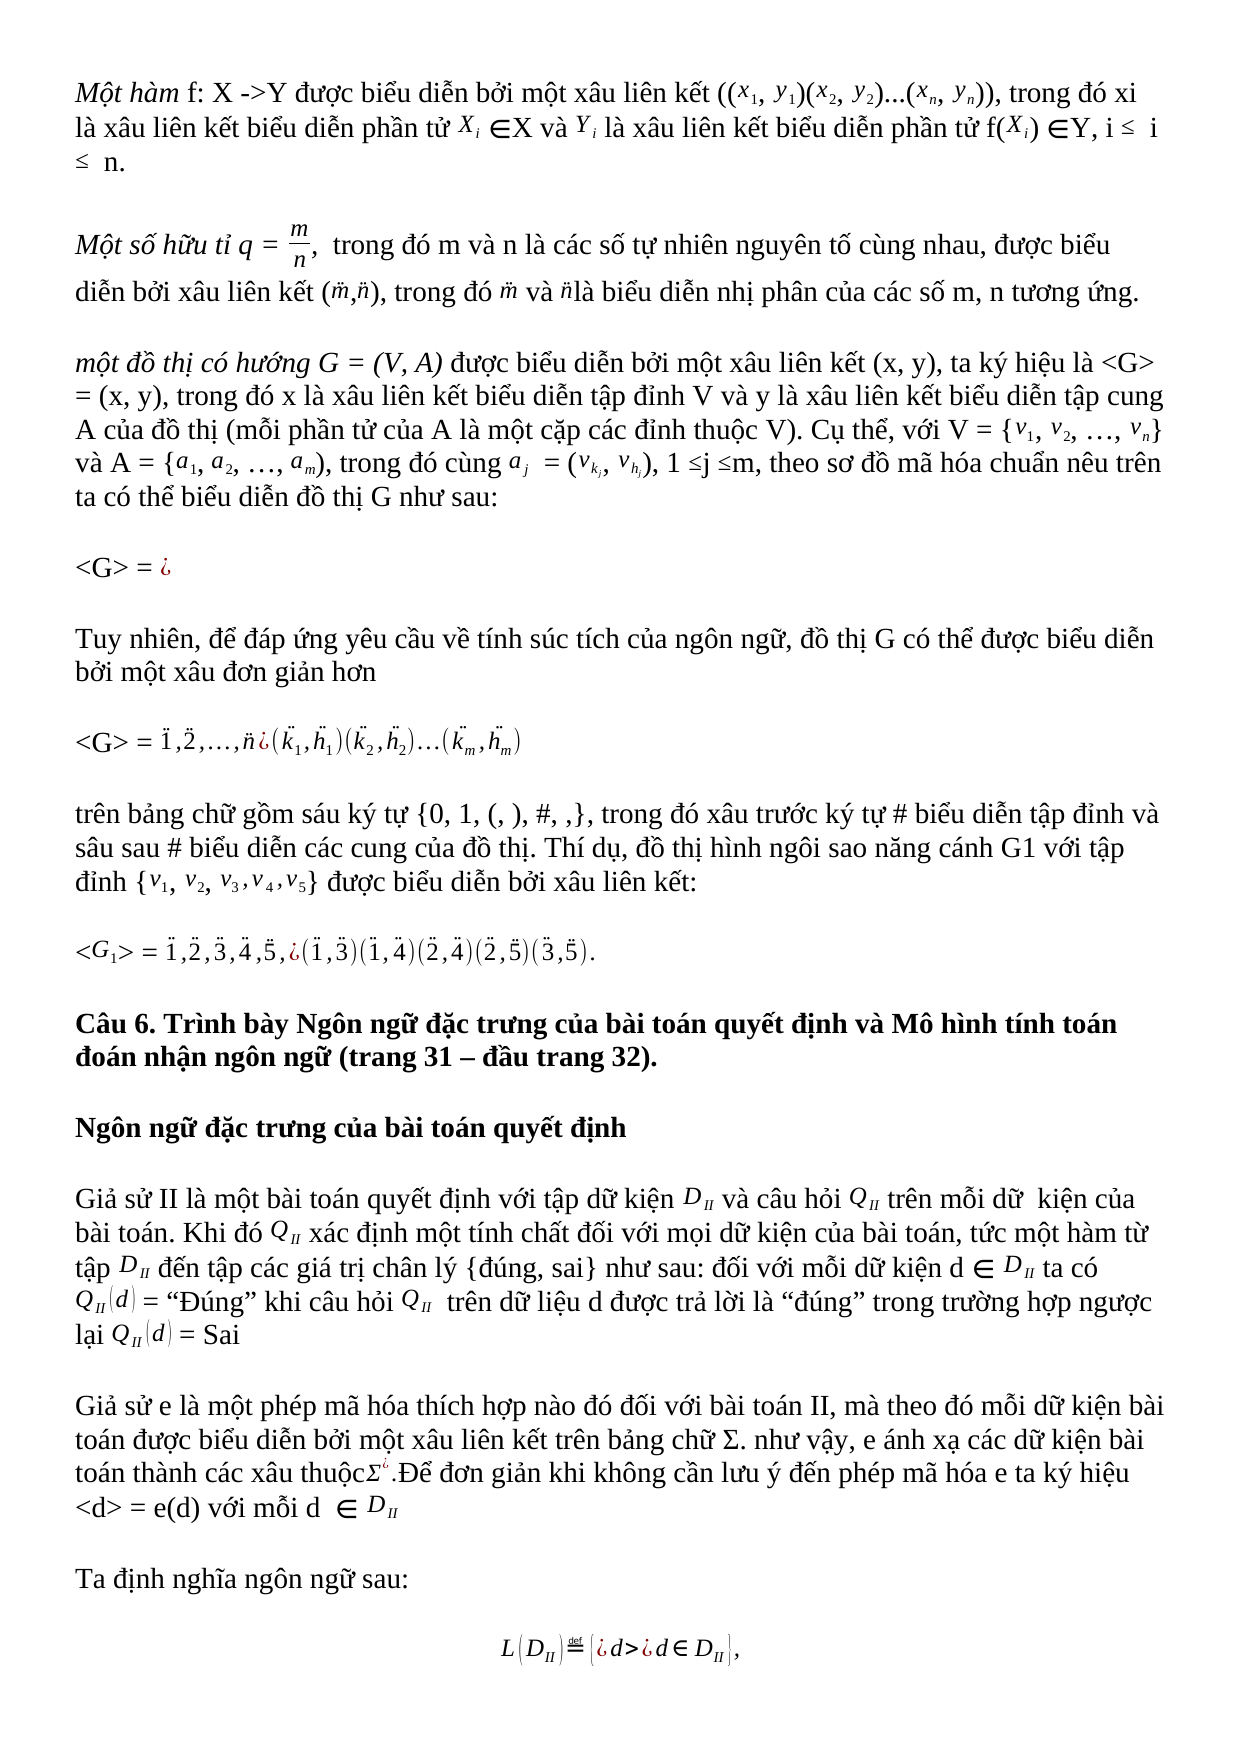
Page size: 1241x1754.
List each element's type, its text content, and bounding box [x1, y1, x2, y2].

text <> = [75, 935, 1165, 968]
text Tuy nhiên, để đáp ứng yêu cầu về tính súc tích của ngôn ngữ, đồ thị G có thể được biểu diễn bởi một xâu đơn giản hơn [75, 621, 1165, 688]
subtitle Câu 6. Trình bày Ngôn ngữ đặc trưng của bài toán quyết định và Mô hình tính toán đoán nhận ngôn ngữ (trang 31 – đầu trang 32). [75, 1006, 1165, 1073]
text <G> = [75, 726, 1165, 759]
text Giả sử e là một phép mã hóa thích hợp nào đó đối với bài toán II, mà theo đó mỗi dữ kiện bài toán được biểu diễn bởi một xâu liên kết trên bảng chữ Σ. như vậy, e ánh xạ các dữ kiện bài toán thành các xâu thuộcĐể đơn giản khi không cần lưu ý đến phép mã hóa e ta ký hiệu <d> = e(d) với mỗi d ∈ [75, 1388, 1165, 1524]
text Giả sử II là một bài toán quyết định với tập dữ kiện và câu hỏi trên mỗi dữ kiện của bài toán. Khi đó xác định một tính chất đối với mọi dữ kiện của bài toán, tức một hàm từ tập đến tập các giá trị chân lý {đúng, sai} như sau: đối với mỗi dữ kiện d ∈ ta có = “Đúng” khi câu hỏi trên dữ liệu d được trả lời là “đúng” trong trường hợp ngược lại = Sai [75, 1181, 1165, 1351]
text Ngôn ngữ đặc trưng của bài toán quyết định [75, 1110, 1165, 1144]
text Ta định nghĩa ngôn ngữ sau: [75, 1562, 1165, 1595]
text <G> = [75, 550, 1165, 583]
text một đồ thị có hướng G = (V, A) được biểu diễn bởi một xâu liên kết (x, y), ta ký hiệu là <G> = (x, y), trong đó x là xâu liên kết biểu diễn tập đỉnh V và y là xâu liên kết biểu diễn tập cung A của đồ thị (mỗi phần tử của A là một cặp các đỉnh thuộc V). Cụ thể, với V = {, , …, } và A = {, , …, ), trong đó cùng = (, ), 1 j m, theo sơ đồ mã hóa chuẩn nêu trên ta có thể biểu diễn đồ thị G như sau: [75, 345, 1165, 512]
text Một số hữu tỉ q = , trong đó m và n là các số tự nhiên nguyên tố cùng nhau, được biểu diễn bởi xâu liên kết (,), trong đó và là biểu diễn nhị phân của các số m, n tương ứng. [75, 215, 1165, 307]
text trên bảng chữ gồm sáu ký tự {0, 1, (, ), #, ,}, trong đó xâu trước ký tự # biểu diễn tập đỉnh và sâu sau # biểu diễn các cung của đồ thị. Thí dụ, đồ thị hình ngôi sao năng cánh G1 với tập đỉnh {, , } được biểu diễn bởi xâu liên kết: [75, 797, 1165, 897]
text Một hàm f: X ->Y được biểu diễn bởi một xâu liên kết ((, )(, )...(, )), trong đó xi là xâu liên kết biểu diễn phần tử ∈X và là xâu liên kết biểu diễn phần tử f() ∈Y, i i n. [75, 75, 1165, 177]
